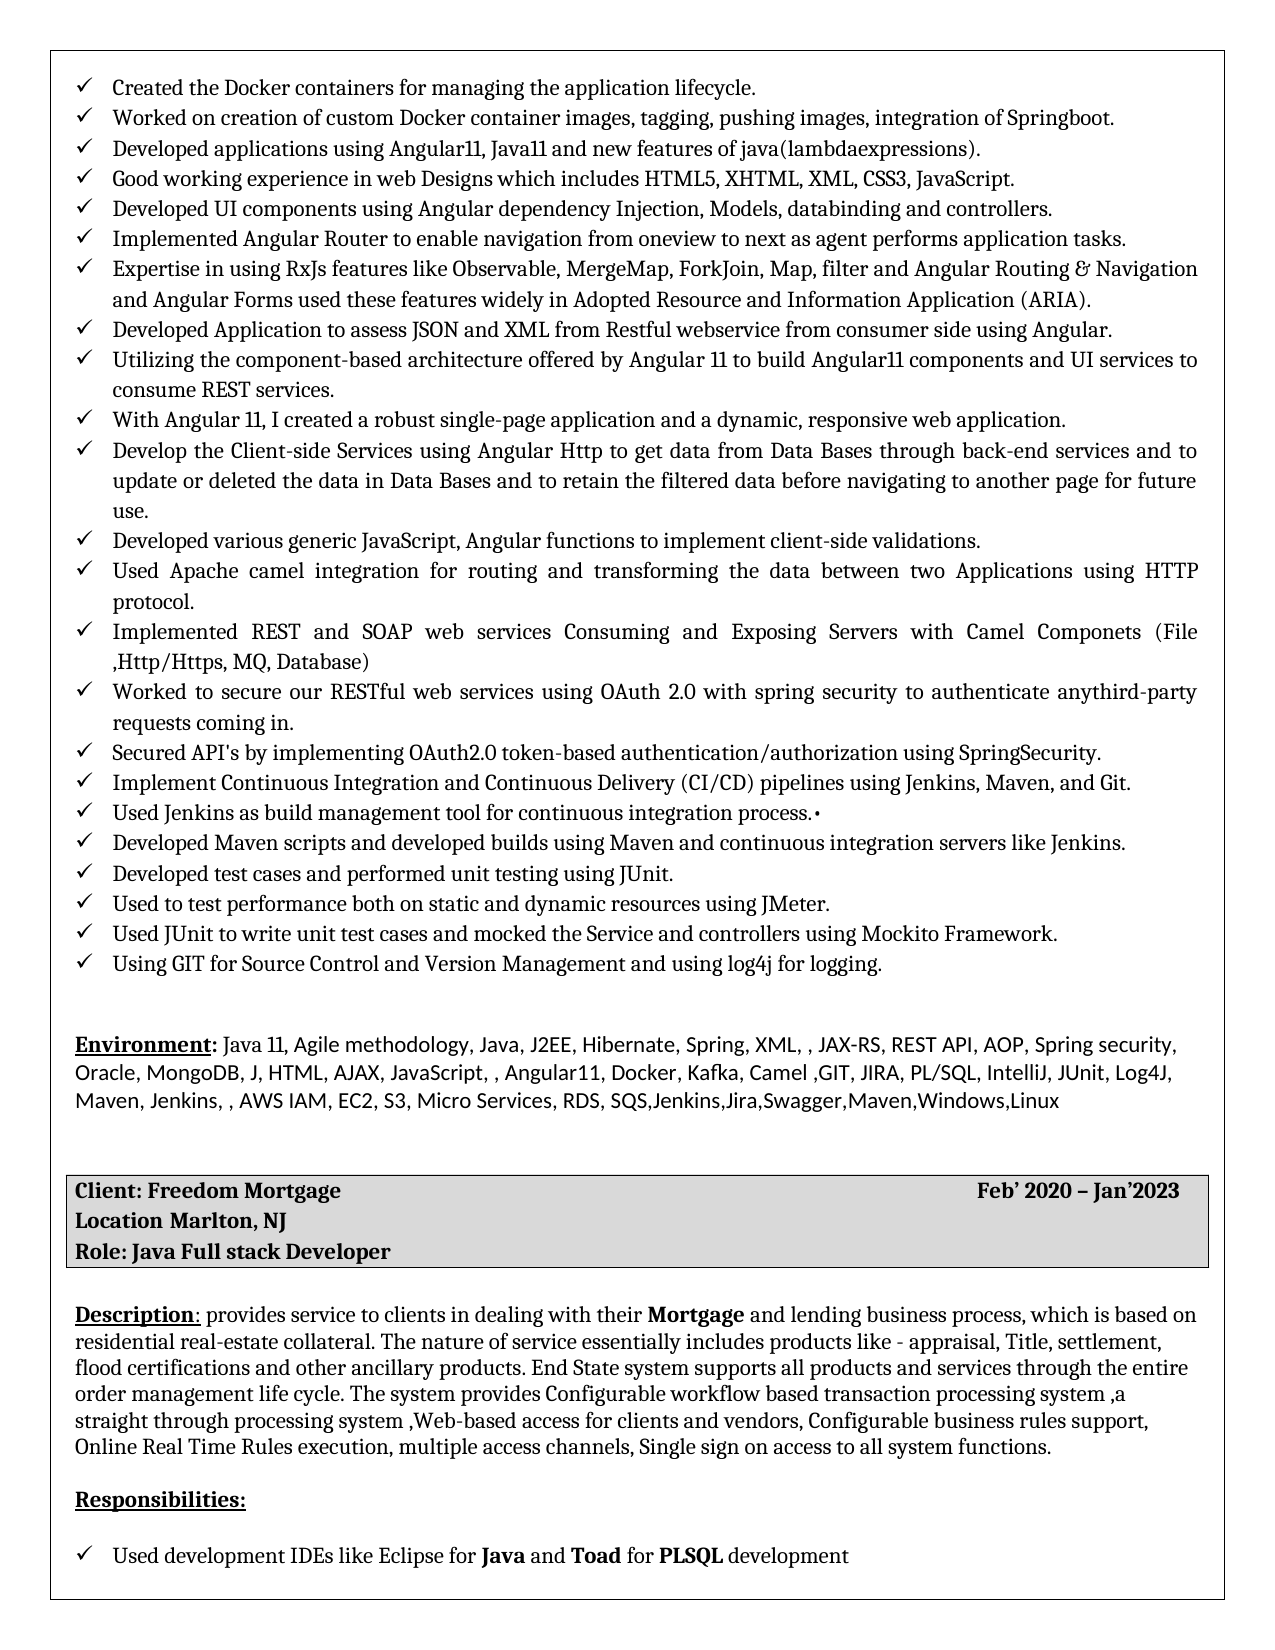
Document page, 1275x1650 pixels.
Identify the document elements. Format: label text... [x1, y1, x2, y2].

list Implemented Angular Router to enable navigation from oneview to next as agent performs application tasks. [75, 226, 1200, 252]
list Utilizing the component-based architecture offered by Angular 11 to build Angular11 components and UI services to consume REST services. [75, 347, 1200, 403]
list Used development IDEs like Eclipse for Java and Toad for PLSQL development [75, 1543, 1200, 1569]
text Client: Freedom Mortgage Feb’ 2020 – Jan’2023 [67, 1176, 1208, 1204]
list Secured API's by implementing OAuth2.0 token-based authentication/authorization using SpringSecurity. [75, 739, 1200, 766]
list Implement Continuous Integration and Continuous Delivery (CI/CD) pipelines using Jenkins, Maven, and Git. [75, 770, 1200, 796]
list Created the Docker containers for managing the application lifecycle. [75, 75, 1200, 101]
list Developed Application to assess JSON and XML from Restful webservice from consumer side using Angular. [75, 317, 1200, 343]
list Worked to secure our RESTful web services using OAuth 2.0 with spring security to authenticate anythird-party requests coming in. [75, 679, 1200, 736]
list Used Jenkins as build management tool for continuous integration process.• [75, 800, 1200, 826]
list Used to test performance both on static and dynamic resources using JMeter. [75, 891, 1200, 917]
list Developed Maven scripts and developed builds using Maven and continuous integration servers like Jenkins. [75, 830, 1200, 857]
list Good working experience in web Designs which includes HTML5, XHTML, XML, CSS3, JavaScript. [75, 166, 1200, 192]
list Used JUnit to write unit test cases and mocked the Service and controllers using Mockito Framework. [75, 921, 1200, 947]
list Used Apache camel integration for routing and transforming the data between two Applications using HTTP protocol. [75, 558, 1200, 615]
list Worked on creation of custom Docker container images, tagging, pushing images, integration of Springboot. [75, 105, 1200, 132]
list Implemented REST and SOAP web services Consuming and Exposing Servers with Camel Componets (File ,Http/Https, MQ, Database) [75, 619, 1200, 675]
text Location Marlton, NJ [67, 1205, 1208, 1234]
list Developed test cases and performed unit testing using JUnit. [75, 860, 1200, 887]
list Developed UI components using Angular dependency Injection, Models, databinding and controllers. [75, 196, 1200, 222]
list With Angular 11, I created a robust single-page application and a dynamic, responsive web application. [75, 407, 1200, 434]
text Responsibilities: [75, 1487, 1200, 1513]
list Developed various generic JavaScript, Angular functions to implement client-side validations. [75, 528, 1200, 554]
list Expertise in using RxJs features like Observable, MergeMap, ForkJoin, Map, filter and Angular Routing & Navigation and Angular Forms used these features widely in Adopted Resource and Information Application (ARIA). [75, 256, 1200, 313]
list Developed applications using Angular11, Java11 and new features of java(lambdaexpressions). [75, 135, 1200, 162]
text Role: Java Full stack Developer [67, 1235, 1208, 1267]
text Environment: Java 11, Agile methodology, Java, J2EE, Hibernate, Spring, XML, , JAX-RS, REST API, AOP, Spring security, Oracle, MongoDB, J, HTML, AJAX, JavaScript, , Angular11, Docker, Kafka, Camel ,GIT, JIRA, PL/SQL, IntelliJ, JUnit, Log4J, Maven, Jenkins, , AWS IAM, EC2, S3, Micro Services, RDS, SQS,Jenkins,Jira,Swagger,Maven,Windows,Linux [75, 1030, 1200, 1114]
list Using GIT for Source Control and Version Management and using log4j for logging. [75, 951, 1200, 977]
list Develop the Client-side Services using Angular Http to get data from Data Bases through back-end services and to update or deleted the data in Data Bases and to retain the filtered data before navigating to another page for future use. [75, 437, 1200, 524]
text Description: provides service to clients in dealing with their Mortgage and lending business process, which is based on residential real-estate collateral. The nature of service essentially includes products like - appraisal, Title, settlement, flood certifications and other ancillary products. End State system supports all products and services through the entire order management life cycle. The system provides Configurable workflow based transaction processing system ,a straight through processing system ,Web-based access for clients and vendors, Configurable business rules support, Online Real Time Rules execution, multiple access channels, Single sign on access to all system functions. [75, 1302, 1200, 1460]
